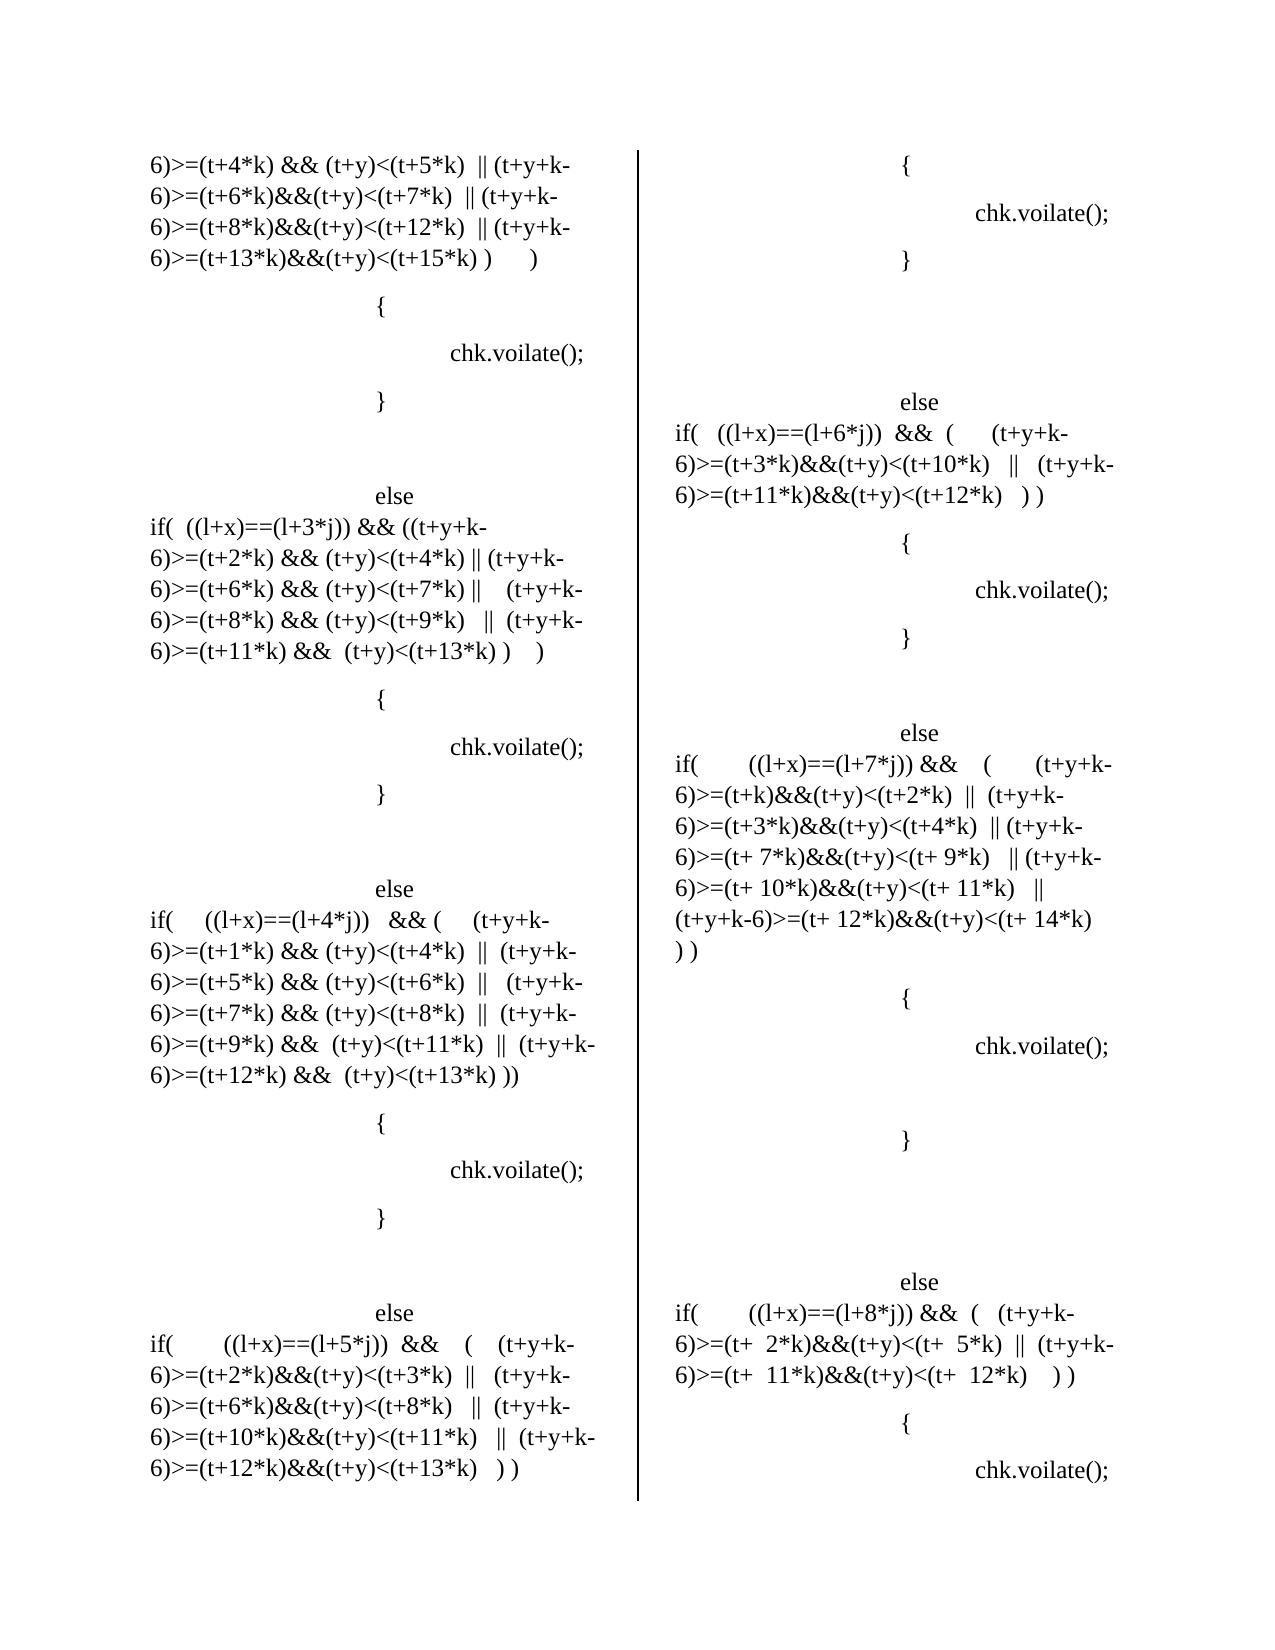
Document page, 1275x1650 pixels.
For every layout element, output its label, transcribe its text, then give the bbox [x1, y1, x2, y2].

text } [150, 1203, 600, 1232]
text { [675, 150, 1125, 179]
text } [150, 386, 600, 415]
text chk.voilate(); [150, 732, 600, 760]
text else if( ((l+x)==(l+4*j)) && ( (t+y+k-6)>=(t+1*k) && (t+y)<(t+4*k) || (t+y+k-6)>=(t+5*k) && (t+y)<(t+6*k) || (t+y+k-6)>=(t+7*k) && (t+y)<(t+8*k) || (t+y+k-6)>=(t+9*k) && (t+y)<(t+11*k) || (t+y+k-6)>=(t+12*k) && (t+y)<(t+13*k) )) [150, 874, 600, 1089]
text chk.voilate(); [150, 1156, 600, 1184]
text chk.voilate(); [675, 198, 1125, 226]
text { [150, 1108, 600, 1137]
text } [675, 1125, 1125, 1154]
text { [675, 983, 1125, 1012]
text else if( ((l+x)==(l+6*j)) && ( (t+y+k-6)>=(t+3*k)&&(t+y)<(t+10*k) || (t+y+k-6)>=(t+11*k)&&(t+y)<(t+12*k) ) ) [675, 387, 1125, 509]
text chk.voilate(); [675, 576, 1125, 604]
text } [675, 623, 1125, 652]
text } [675, 245, 1125, 274]
text chk.voilate(); [675, 1031, 1125, 1059]
text else if( ((l+x)==(l+3*j)) && ((t+y+k-6)>=(t+2*k) && (t+y)<(t+4*k) || (t+y+k-6)>=(t+6*k) && (t+y)<(t+7*k) || (t+y+k-6)>=(t+8*k) && (t+y)<(t+9*k) || (t+y+k-6)>=(t+11*k) && (t+y)<(t+13*k) ) ) [150, 481, 600, 665]
text else if( ((l+x)==(l+7*j)) && ( (t+y+k-6)>=(t+k)&&(t+y)<(t+2*k) || (t+y+k-6)>=(t+3*k)&&(t+y)<(t+4*k) || (t+y+k-6)>=(t+ 7*k)&&(t+y)<(t+ 9*k) || (t+y+k-6)>=(t+ 10*k)&&(t+y)<(t+ 11*k) || (t+y+k-6)>=(t+ 12*k)&&(t+y)<(t+ 14*k) ) ) [675, 718, 1125, 964]
text } [150, 779, 600, 808]
text else if( ((l+x)==(l+5*j)) && ( (t+y+k-6)>=(t+2*k)&&(t+y)<(t+3*k) || (t+y+k-6)>=(t+6*k)&&(t+y)<(t+8*k) || (t+y+k-6)>=(t+10*k)&&(t+y)<(t+11*k) || (t+y+k-6)>=(t+12*k)&&(t+y)<(t+13*k) ) ) [150, 1298, 600, 1482]
text chk.voilate(); [150, 338, 600, 367]
text else if( ((l+x)==(l+8*j)) && ( (t+y+k-6)>=(t+ 2*k)&&(t+y)<(t+ 5*k) || (t+y+k-6)>=(t+ 11*k)&&(t+y)<(t+ 12*k) ) ) [675, 1267, 1125, 1389]
text { [675, 1408, 1125, 1437]
text { [150, 684, 600, 713]
text { [675, 528, 1125, 557]
text chk.voilate(); [675, 1456, 1125, 1484]
text { [150, 291, 600, 319]
